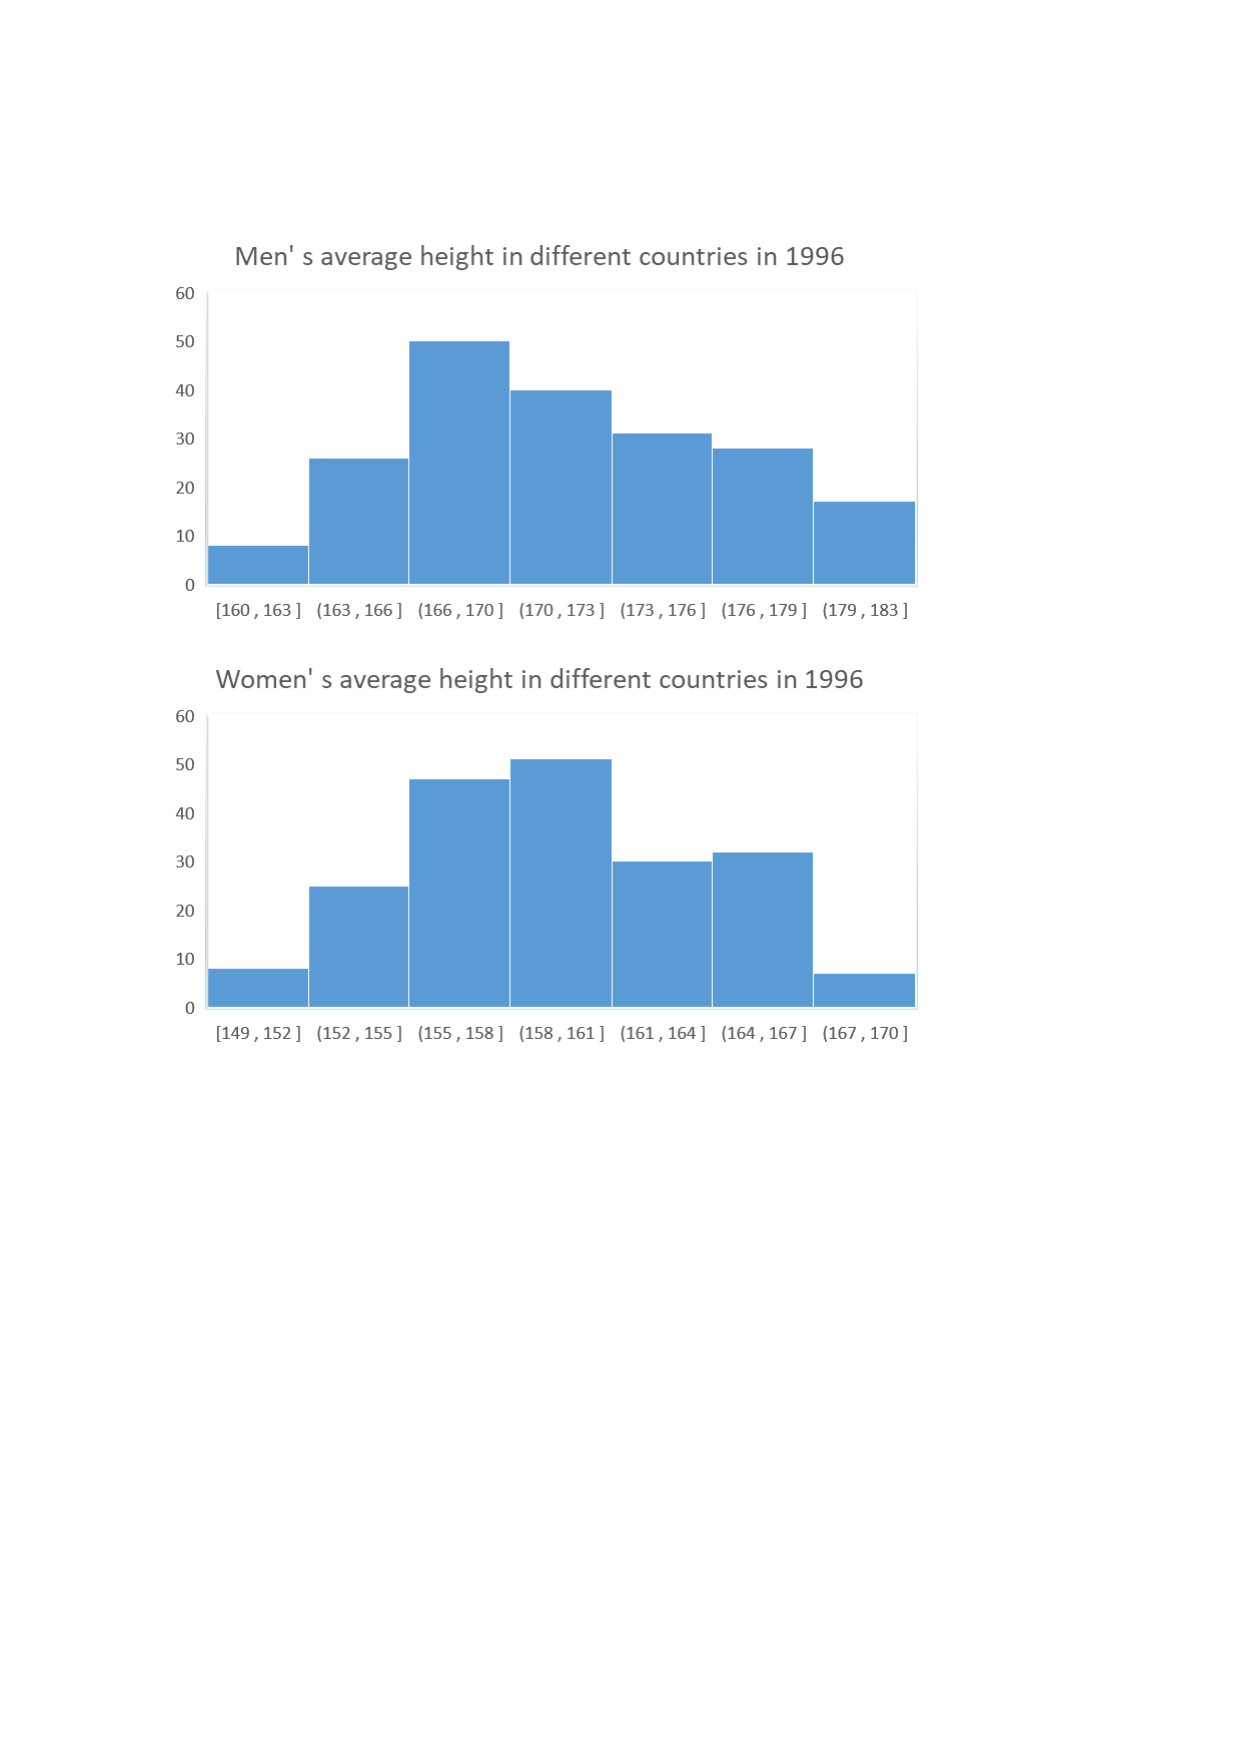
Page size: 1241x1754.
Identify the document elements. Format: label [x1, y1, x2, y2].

picture [150, 227, 929, 647]
picture [150, 649, 930, 1070]
